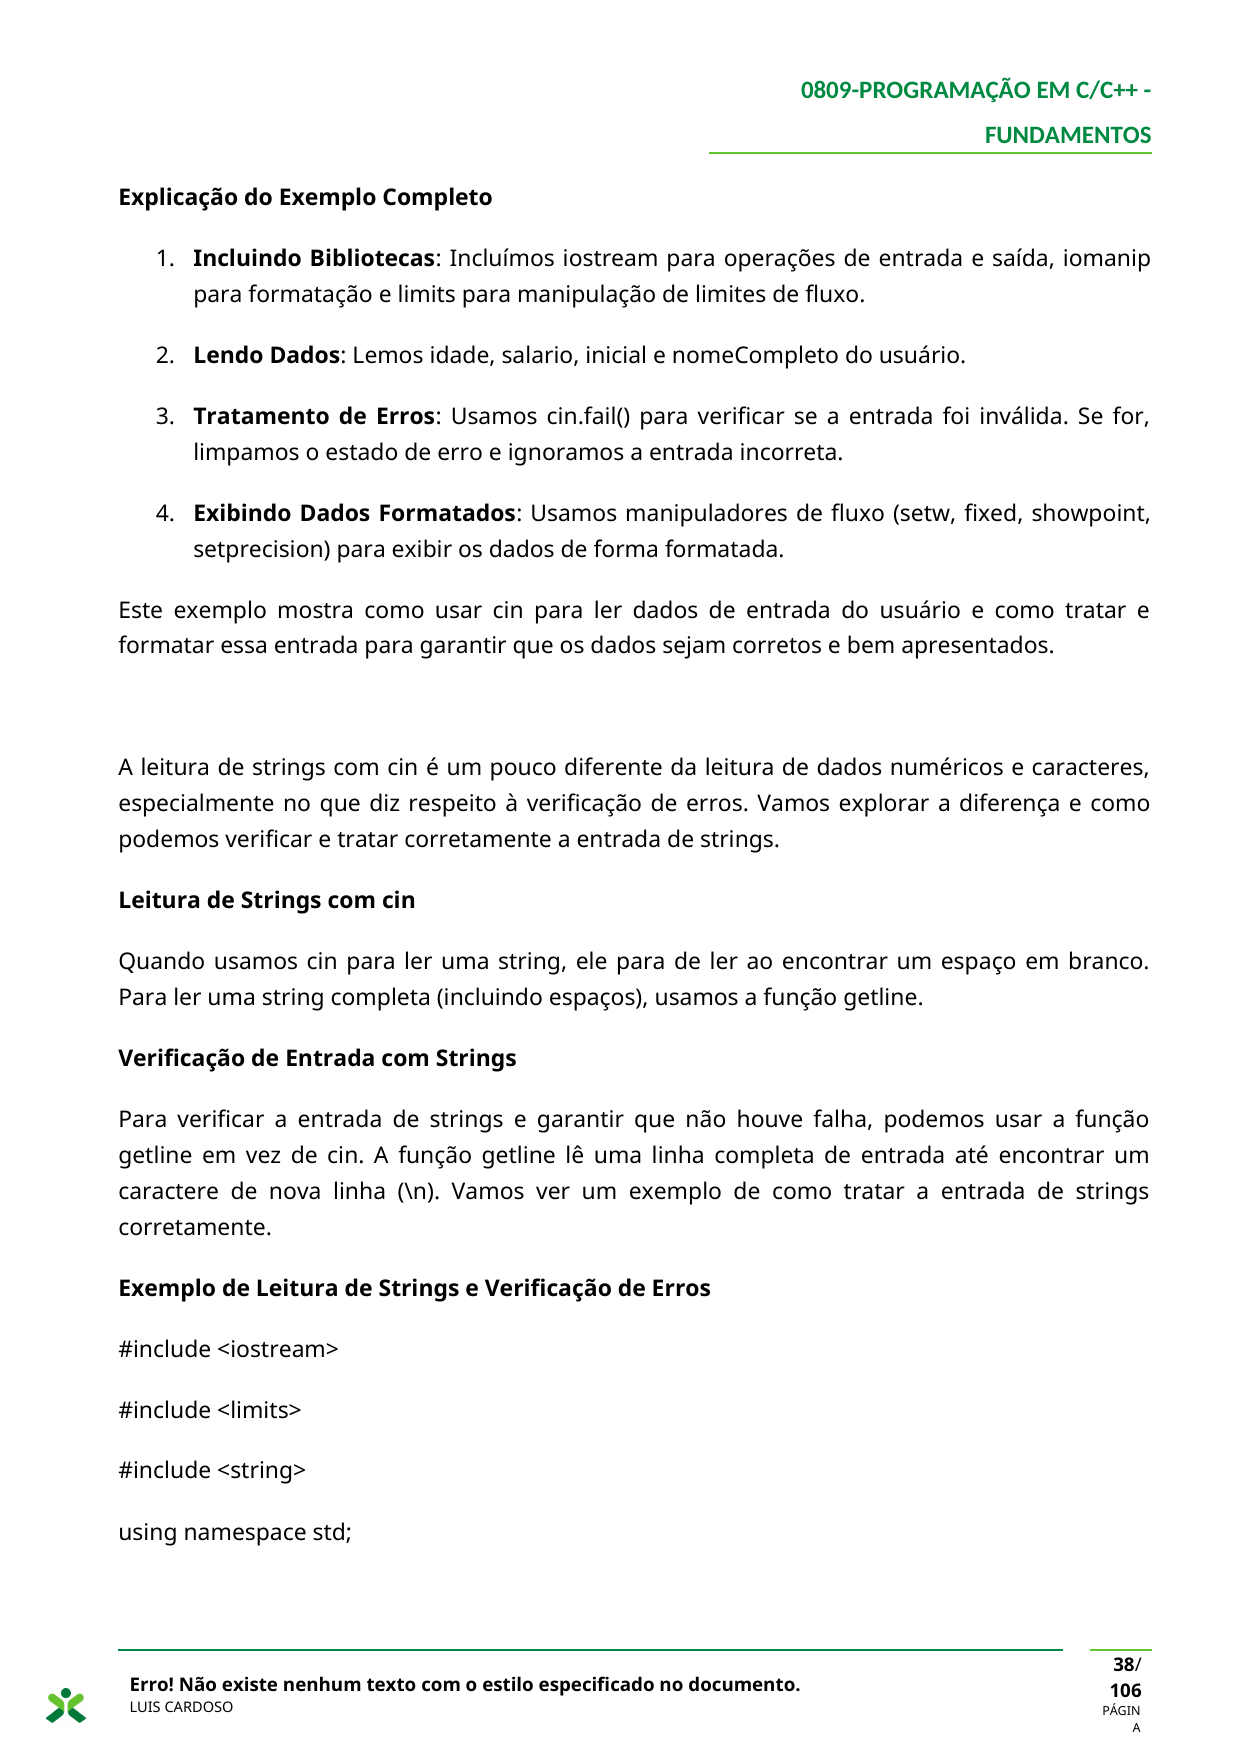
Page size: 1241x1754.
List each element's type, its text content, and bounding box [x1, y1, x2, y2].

text Explicação do Exemplo Completo [118, 181, 1152, 212]
text Este exemplo mostra como usar cin para ler dados de entrada do usuário e como tratar e formatar essa entrada para garantir que os dados sejam corretos e bem apresentados. [118, 593, 1152, 661]
text Quando usamos cin para ler uma string, ele para de ler ao encontrar um espaço em branco. Para ler uma string completa (incluindo espaços), usamos a função getline. [118, 945, 1152, 1012]
text #include <iostream> [118, 1333, 1152, 1364]
picture [46, 1688, 87, 1725]
list Tratamento de Erros: Usamos cin.fail() para verificar se a entrada foi inválida. Se for, limpamos o estado de erro e ignoramos a entrada incorreta. [156, 400, 1152, 467]
text Leitura de Strings com cin [118, 884, 1152, 915]
text Verificação de Entrada com Strings [118, 1042, 1152, 1073]
text Exemplo de Leitura de Strings e Verificação de Erros [118, 1272, 1152, 1303]
list Exibindo Dados Formatados: Usamos manipuladores de fluxo (setw, fixed, showpoint, setprecision) para exibir os dados de forma formatada. [156, 497, 1152, 564]
text #include <string> [118, 1454, 1152, 1486]
list Lendo Dados: Lemos idade, salario, inicial e nomeCompleto do usuário. [156, 339, 1152, 370]
text using namespace std; [118, 1515, 1152, 1547]
text Para verificar a entrada de strings e garantir que não houve falha, podemos usar a função getline em vez de cin. A função getline lê uma linha completa de entrada até encontrar um caractere de nova linha (\n). Vamos ver um exemplo de como tratar a entrada de strings corretamente. [118, 1103, 1152, 1242]
list Incluindo Bibliotecas: Incluímos iostream para operações de entrada e saída, iomanip para formatação e limits para manipulação de limites de fluxo. [156, 242, 1152, 309]
text #include <limits> [118, 1393, 1152, 1425]
text A leitura de strings com cin é um pouco diferente da leitura de dados numéricos e caracteres, especialmente no que diz respeito à verificação de erros. Vamos explorar a diferença e como podemos verificar e tratar corretamente a entrada de strings. [118, 751, 1152, 854]
